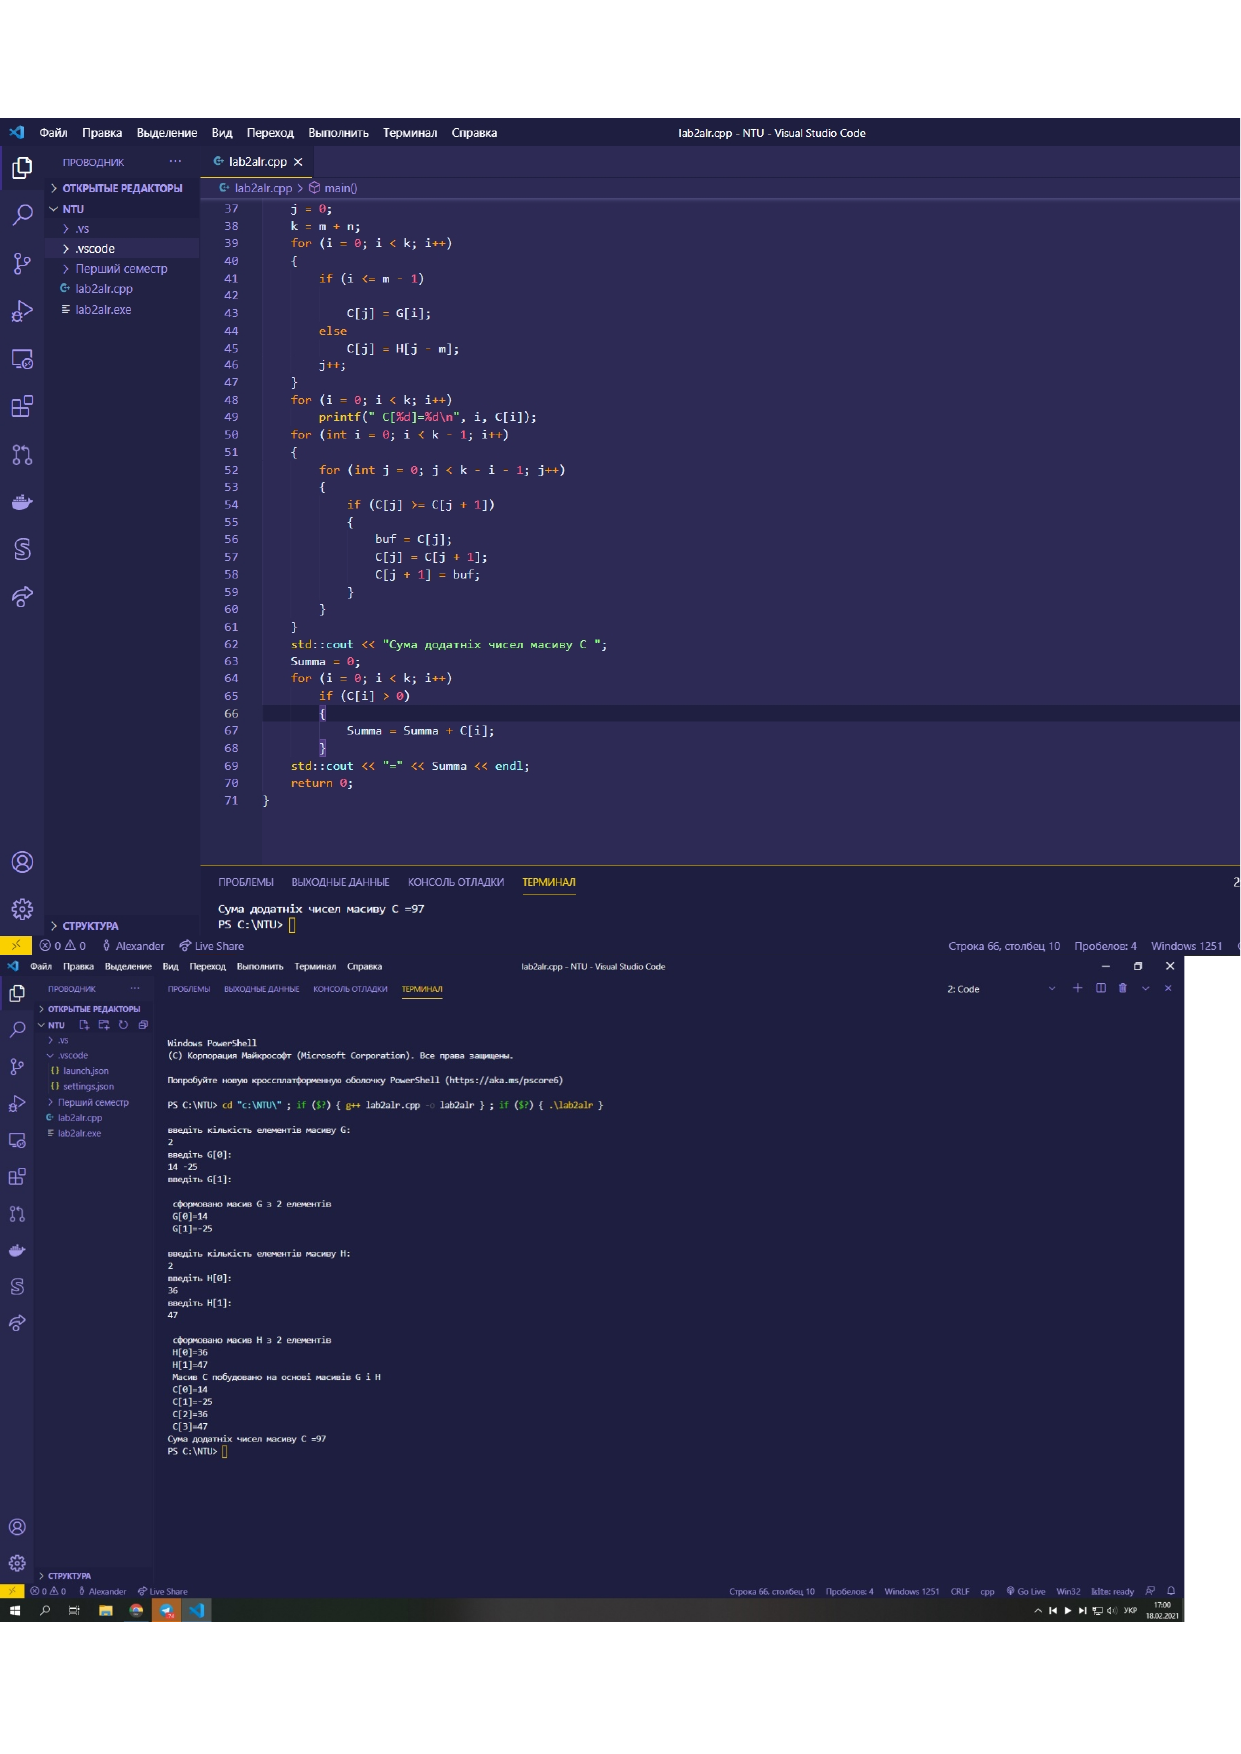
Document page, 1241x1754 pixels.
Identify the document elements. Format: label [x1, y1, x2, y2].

picture [0, 118, 1241, 1622]
